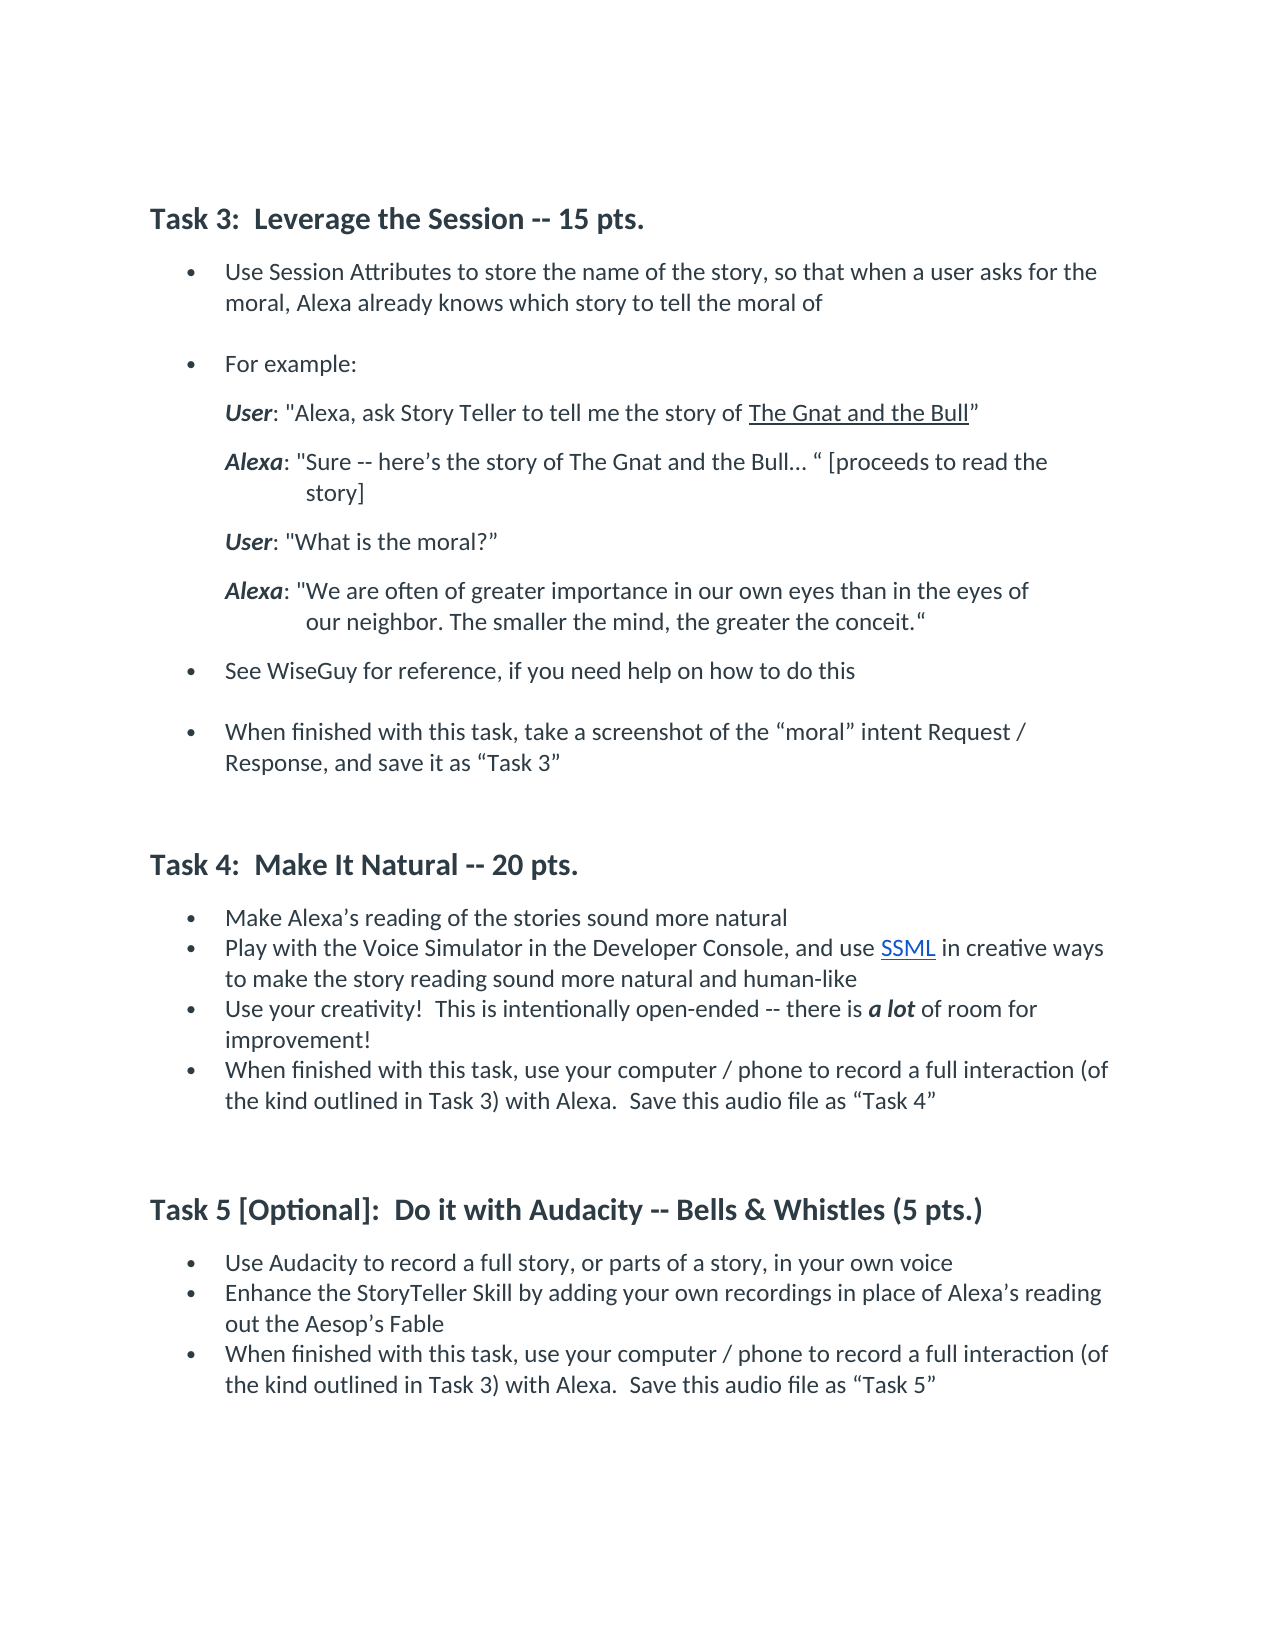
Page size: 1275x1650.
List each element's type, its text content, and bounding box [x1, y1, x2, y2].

list Use Audacity to record a full story, or parts of a story, in your own voice [187, 1247, 1125, 1277]
list Use your creativity! This is intentionally open-ended -- there is a lot of room for improvement! [187, 994, 1125, 1055]
list Play with the Voice Simulator in the Developer Console, and use SSML in creative ways to make the story reading sound more natural and human-like [187, 933, 1125, 994]
text Alexa: "We are often of greater importance in our own eyes than in the eyes of our neighbor. The smaller the mind, the greater the conceit.“ [150, 575, 1125, 636]
text Task 3: Leverage the Session -- 15 pts. [150, 199, 1125, 237]
text User: "Alexa, ask Story Teller to tell me the story of The Gnat and the Bull” [150, 397, 1125, 427]
list When finished with this task, take a screenshot of the “moral” intent Request / Response, and save it as “Task 3” [187, 716, 1125, 777]
text Alexa: "Sure -- here’s the story of The Gnat and the Bull… “ [proceeds to read the story] [150, 446, 1125, 507]
list Use Session Attributes to store the name of the story, so that when a user asks for the moral, Alexa already knows which story to tell the moral of [187, 256, 1125, 348]
text User: "What is the moral?” [150, 526, 1125, 557]
text Task 4: Make It Natural -- 20 pts. [150, 845, 1125, 883]
list When finished with this task, use your computer / phone to record a full interaction (of the kind outlined in Task 3) with Alexa. Save this audio file as “Task 5” [187, 1338, 1125, 1399]
list Enhance the StoryTeller Skill by adding your own recordings in place of Alexa’s reading out the Aesop’s Fable [187, 1277, 1125, 1338]
list Make Alexa’s reading of the stories sound more natural [187, 902, 1125, 933]
list When finished with this task, use your computer / phone to record a full interaction (of the kind outlined in Task 3) with Alexa. Save this audio file as “Task 4” [187, 1055, 1125, 1116]
text Task 5 [Optional]: Do it with Audacity -- Bells & Whistles (5 pts.) [150, 1190, 1125, 1228]
list For example: [187, 348, 1125, 378]
list See WiseGuy for reference, if you need help on how to do this [187, 655, 1125, 716]
